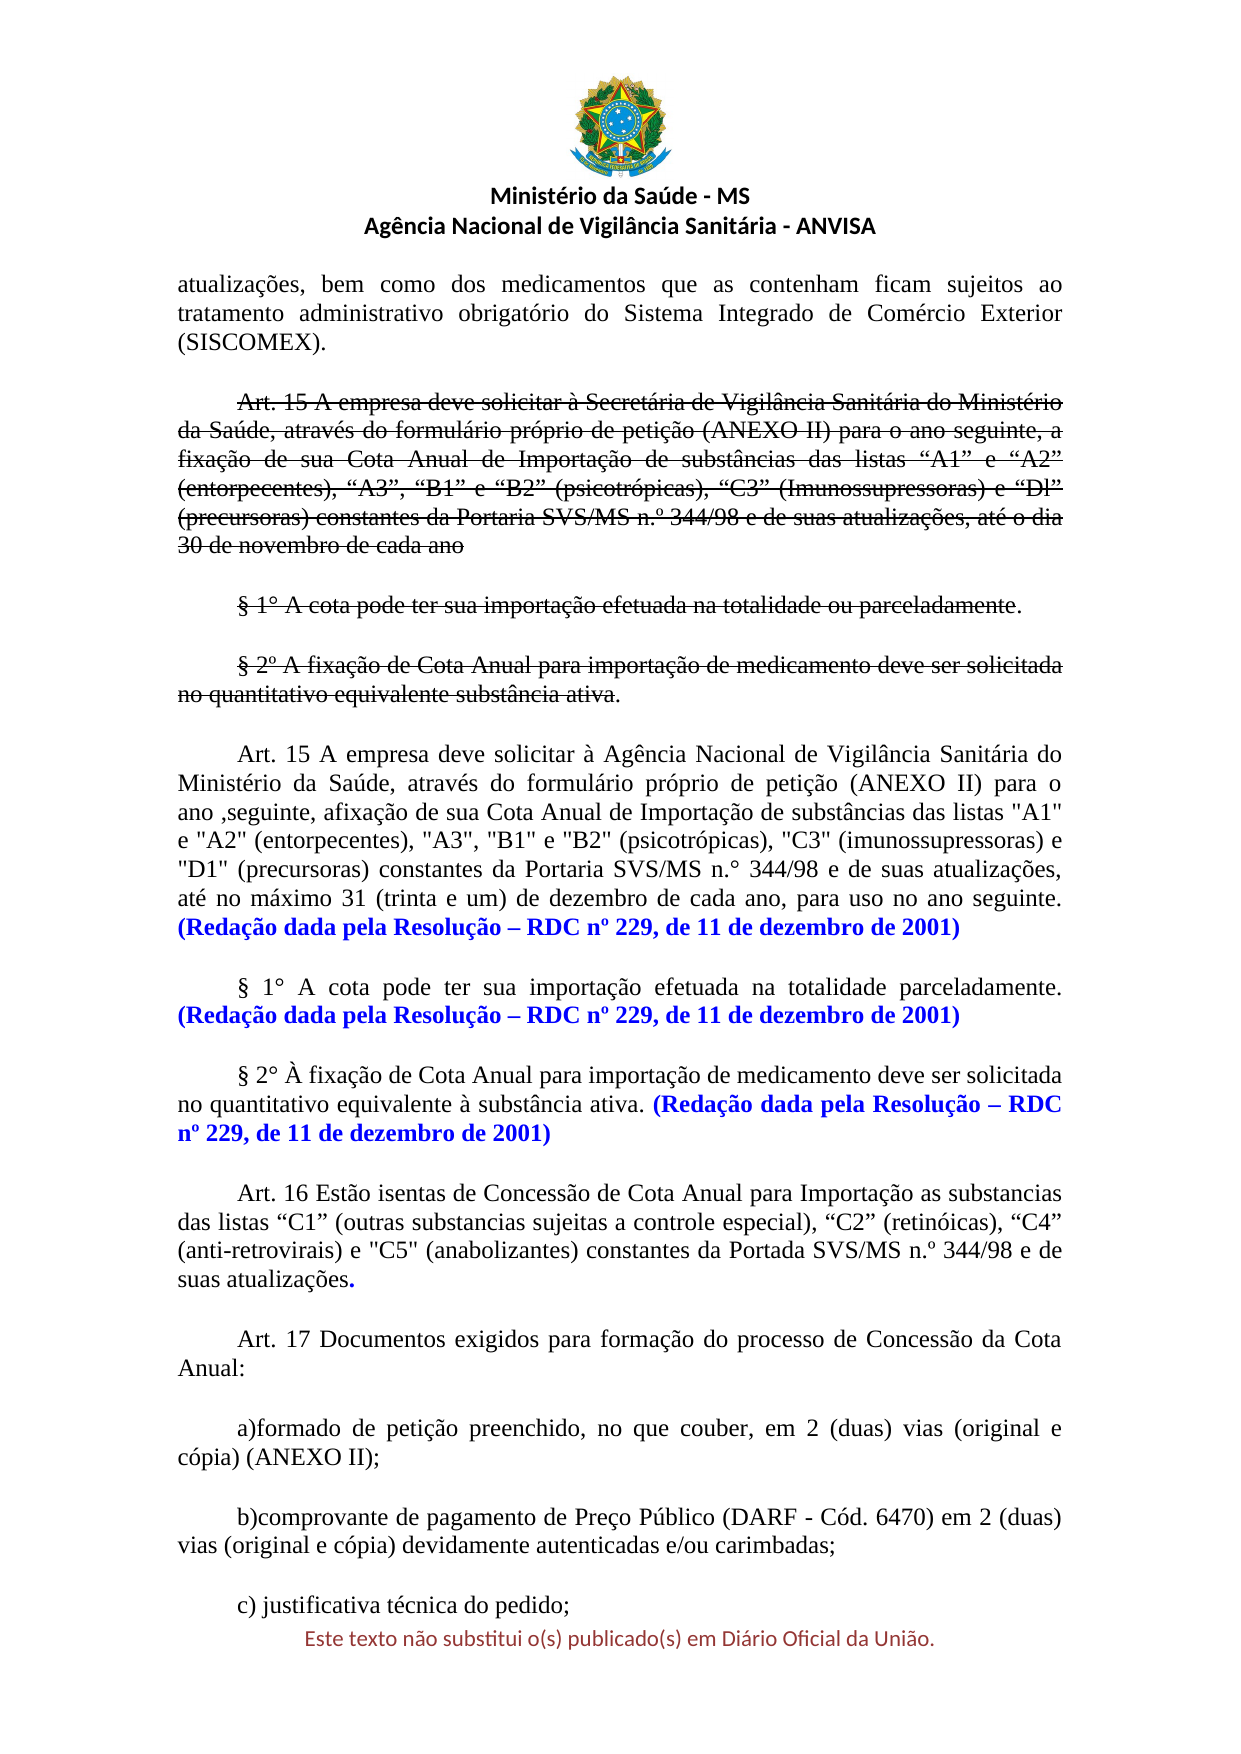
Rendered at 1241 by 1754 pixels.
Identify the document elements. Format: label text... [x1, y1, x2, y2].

text Art. 15 A empresa deve solicitar à Secretária de Vigilância Sanitária do Ministério da Saúde, através do formulário próprio de petição (ANEXO II) para o ano seguinte, a fixação de sua Cota Anual de Importação de substâncias das listas “A1” e “A2” (entorpecentes), “A3”, “B1” e “B2” (psicotrópicas), “C3” (Imunossupressoras) e “Dl” (precursoras) constantes da Portaria SVS/MS n.º 344/98 e de suas atualizações, até o dia 30 de novembro de cada ano [177, 518, 1063, 559]
text § 1° A cota pode ter sua importação efetuada na totalidade parceladamente. (Redação dada pela Resolução – RDC nº 229, de 11 de dezembro de 2001) [177, 972, 1063, 1029]
picture [566, 73, 674, 180]
text Art. 15 A empresa deve solicitar à Agência Nacional de Vigilância Sanitária do Ministério da Saúde, através do formulário próprio de petição (ANEXO II) para o ano ,seguinte, afixação de sua Cota Anual de Importação de substâncias das listas "A1" e "A2" (entorpecentes), "A3", "B1" e "B2" (psicotrópicas), "C3" (imunossupressoras) e "D1" (precursoras) constantes da Portaria SVS/MS n.° 344/98 e de suas atualizações, até no máximo 31 (trinta e um) de dezembro de cada ano, para uso no ano seguinte. (Redação dada pela Resolução – RDC nº 229, de 11 de dezembro de 2001) [177, 739, 1063, 940]
text § 1° A cota pode ter sua importação efetuada na totalidade ou parceladamente. [177, 590, 1063, 619]
text § 2° À fixação de Cota Anual para importação de medicamento deve ser solicitada no quantitativo equivalente à substância ativa. (Redação dada pela Resolução – RDC nº 229, de 11 de dezembro de 2001) [177, 1060, 1063, 1147]
text Art. 17 Documentos exigidos para formação do processo de Concessão da Cota Anual: [177, 1324, 1063, 1382]
text a)formado de petição preenchido, no que couber, em 2 (duas) vias (original e cópia) (ANEXO II); [177, 1413, 1063, 1470]
text Art. 15 A empresa deve solicitar à Secretária de Vigilância Sanitária do Ministério da Saúde, através do formulário próprio de petição (ANEXO II) para o ano seguinte, a fixação de sua Cota Anual de Importação de substâncias das listas “A1” e “A2” (entorpecentes), “A3”, “B1” e “B2” (psicotrópicas), “C3” (Imunossupressoras) e “Dl” (precursoras) constantes da Portaria SVS/MS n.º 344/98 e de suas atualizações, até o dia 30 de novembro de cada ano [177, 387, 1063, 431]
text c) justificativa técnica do pedido; [177, 1590, 1063, 1619]
text § 2º A fixação de Cota Anual para importação de medicamento deve ser solicitada no quantitativo equivalente substância ativa. [177, 650, 1063, 708]
text Art. 16 Estão isentas de Concessão de Cota Anual para Importação as substancias das listas “C1” (outras substancias sujeitas a controle especial), “C2” (retinóicas), “C4” (anti-retrovirais) e "C5" (anabolizantes) constantes da Portada SVS/MS n.º 344/98 e de suas atualizações. [177, 1178, 1063, 1293]
text b)comprovante de pagamento de Preço Público (DARF - Cód. 6470) em 2 (duas) vias (original e cópia) devidamente autenticadas e/ou carimbadas; [177, 1502, 1063, 1559]
